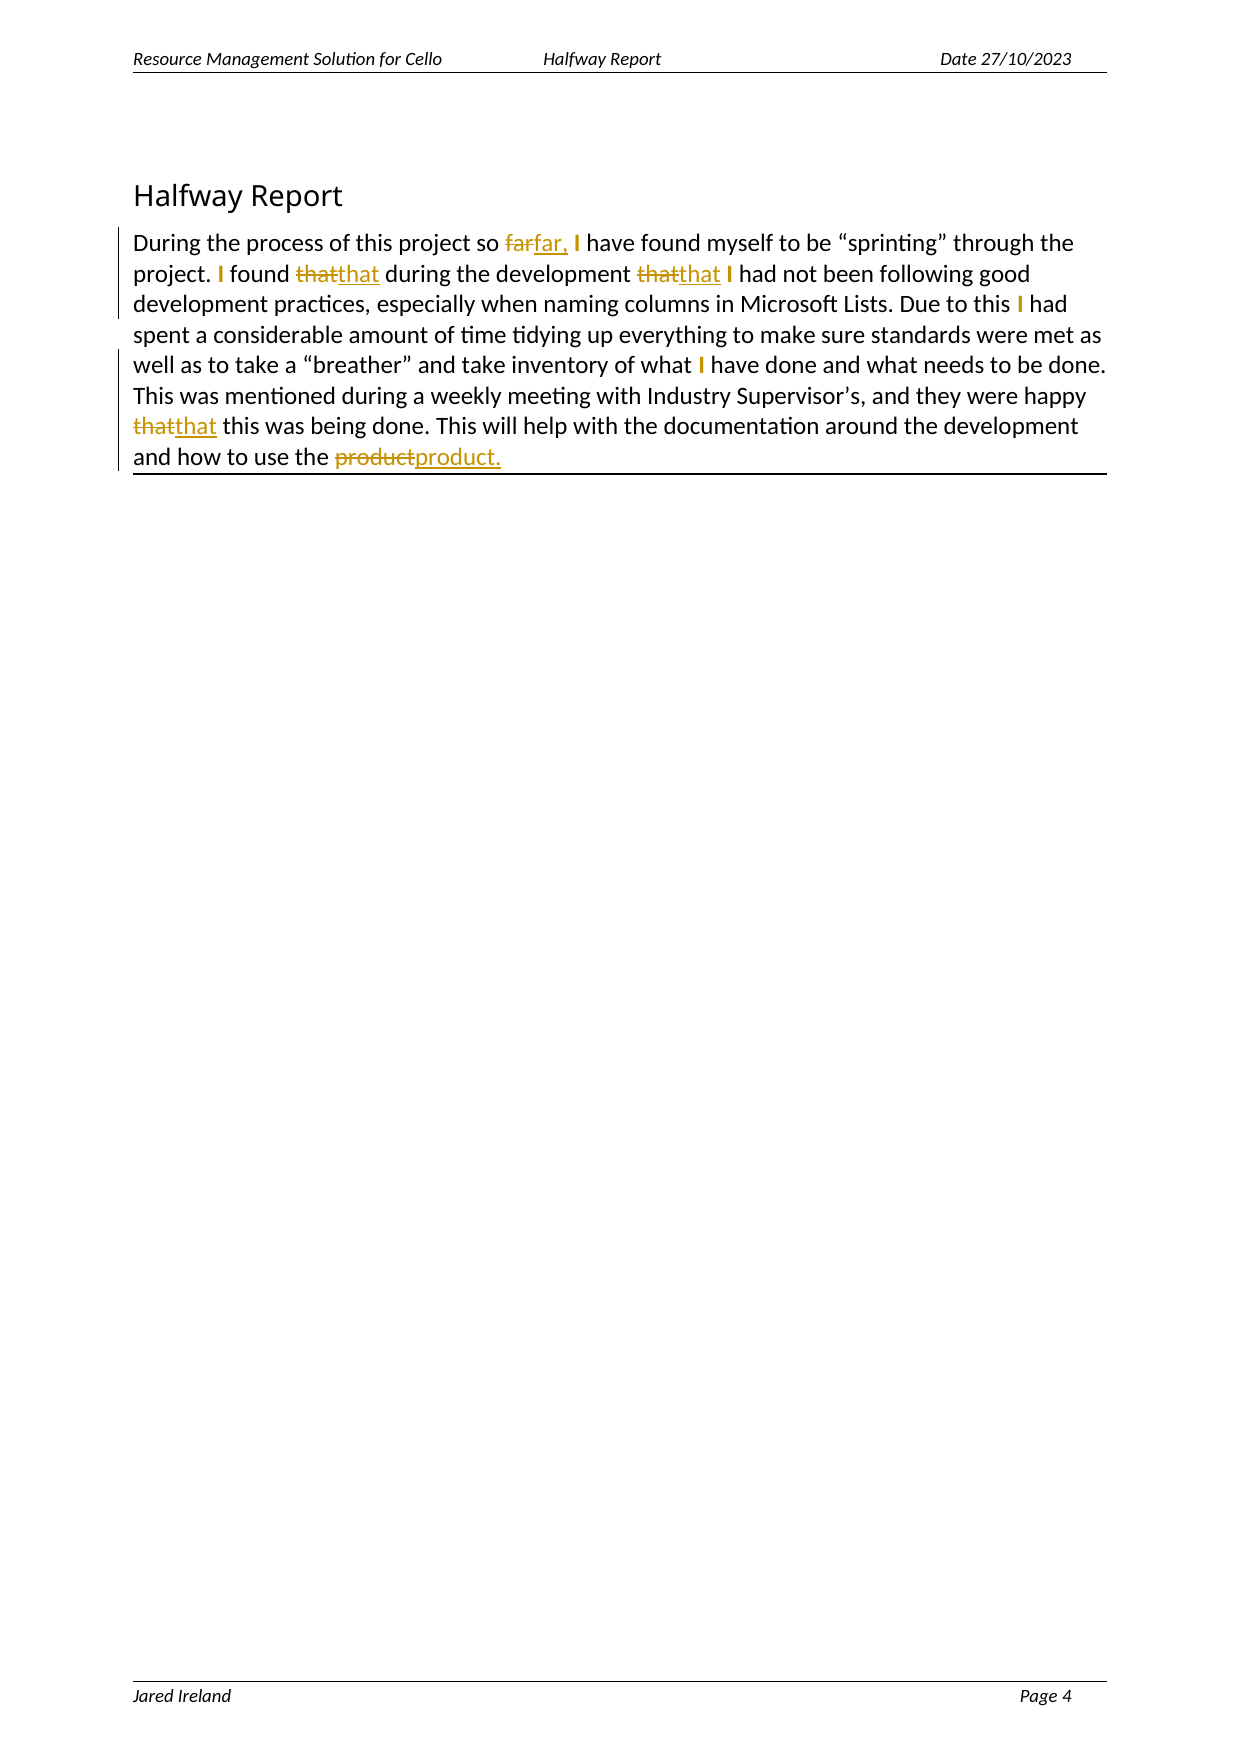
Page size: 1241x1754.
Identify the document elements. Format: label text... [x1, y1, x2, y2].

text During the process of this project so I have found myself to be “sprinting” through the project. I found during the development I had not been following good development practices, especially when naming columns in Microsoft Lists. Due to this I had spent a considerable amount of time tidying up everything to make sure standards were met as well as to take a “breather” and take inventory of what I have done and what needs to be done. This was mentioned during a weekly meeting with Industry Supervisor’s, and they were happy this was being done. This will help with the documentation around the development and how to use the [133, 227, 1107, 473]
subtitle Halfway Report [133, 175, 1107, 215]
